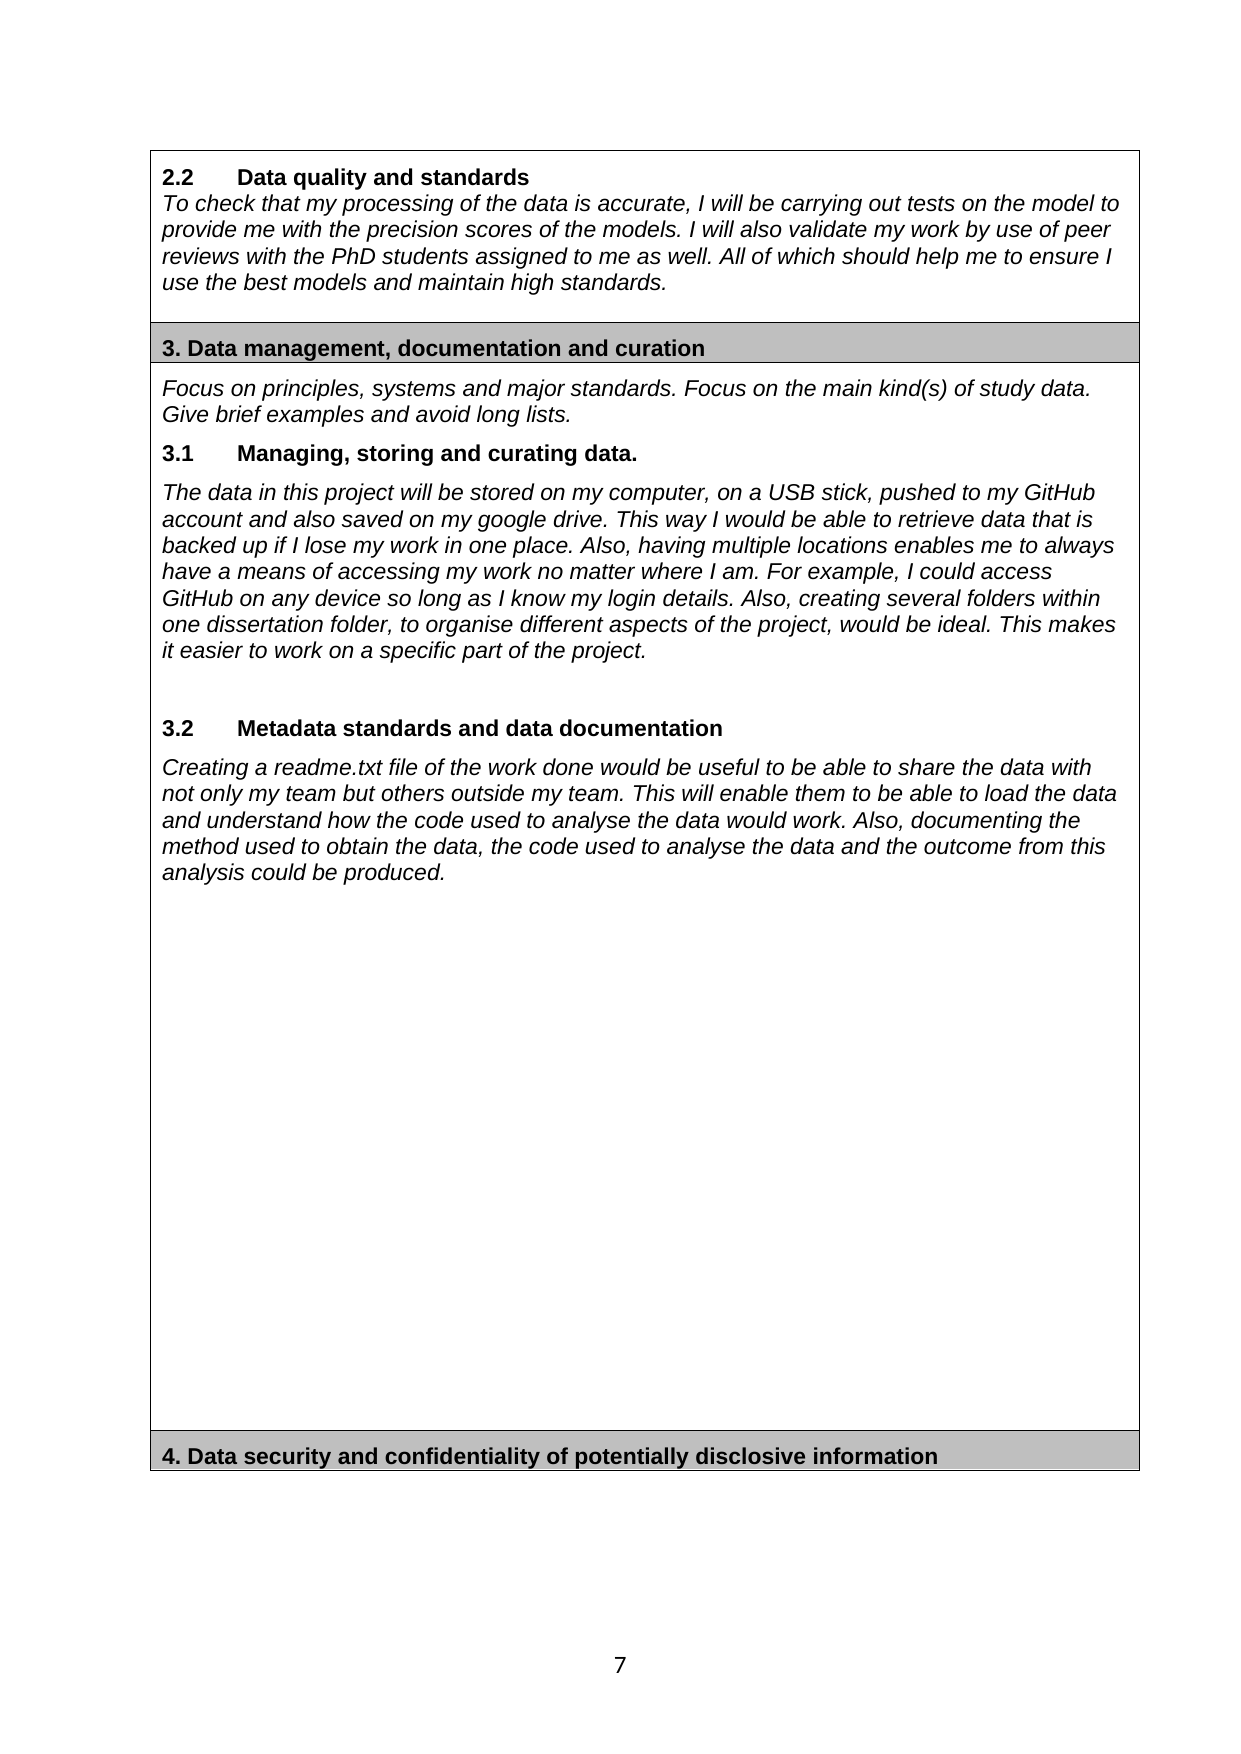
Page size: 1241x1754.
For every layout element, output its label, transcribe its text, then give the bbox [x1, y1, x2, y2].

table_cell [151, 151, 1139, 322]
table_cell Focus on principles, systems and major standards. Focus on the main kind(s) of study data. Give brief examples and avoid long lists. 3.1 Managing, storing and curating data. The data in this project will be stored on my computer, on a USB stick, pushed to my GitHub account and also saved on my google drive. This way I would be able to retrieve data that is backed up if I lose my work in one place. Also, having multiple locations enables me to always have a means of accessing my work no matter where I am. For example, I could access GitHub on any device so long as I know my login details. Also, creating several folders within one dissertation folder, to organise different aspects of the project, would be ideal. This makes it easier to work on a specific part of the project. 3.2 Metadata standards and data documentation Creating a readme.txt file of the work done would be useful to be able to share the data with not only my team but others outside my team. This will enable them to be able to load the data and understand how the code used to analyse the data would work. Also, documenting the method used to obtain the data, the code used to analyse the data and the outcome from this analysis could be produced. [151, 363, 1139, 1429]
table_cell 4. Data security and confidentiality of potentially disclosive information [151, 1431, 1139, 1469]
table_cell 3. Data management, documentation and curation [151, 323, 1139, 362]
